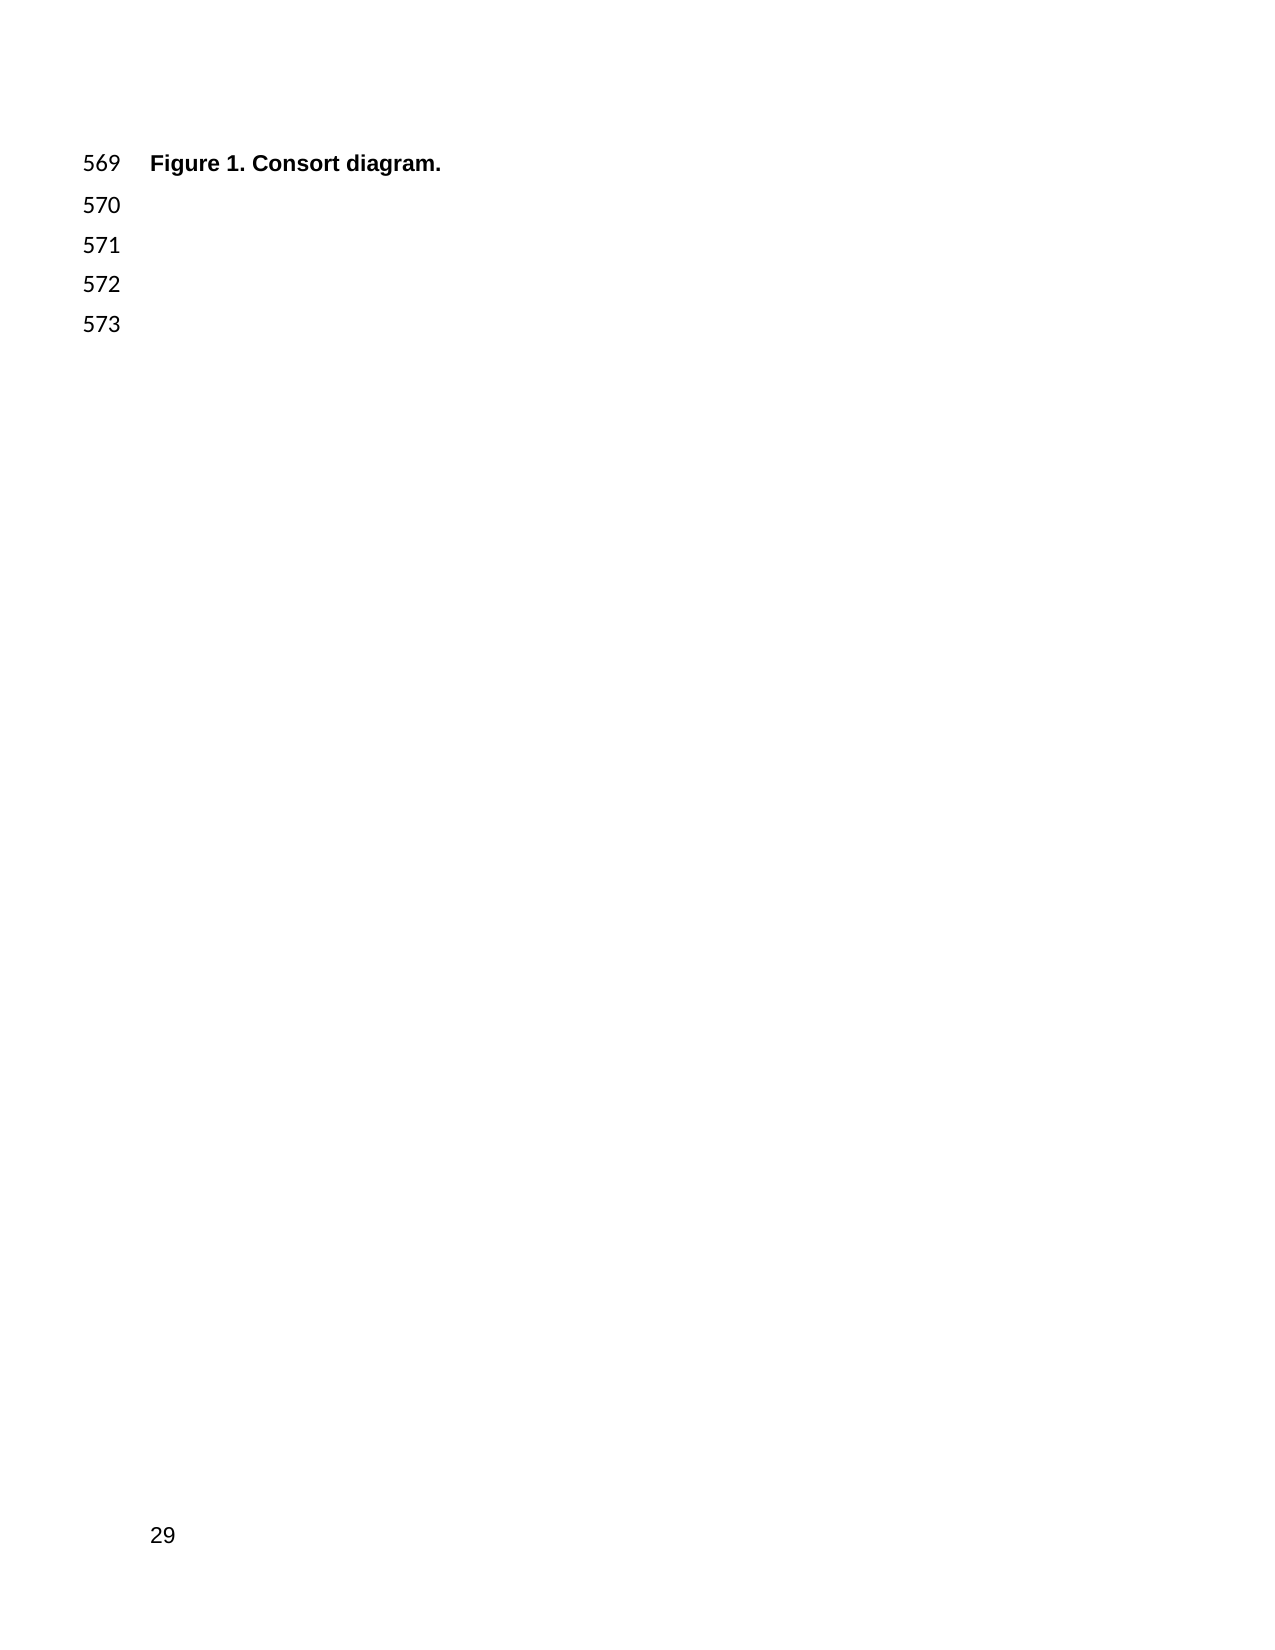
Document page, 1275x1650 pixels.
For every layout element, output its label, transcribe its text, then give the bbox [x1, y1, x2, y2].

text Figure 1. Consort diagram. [150, 150, 1125, 176]
